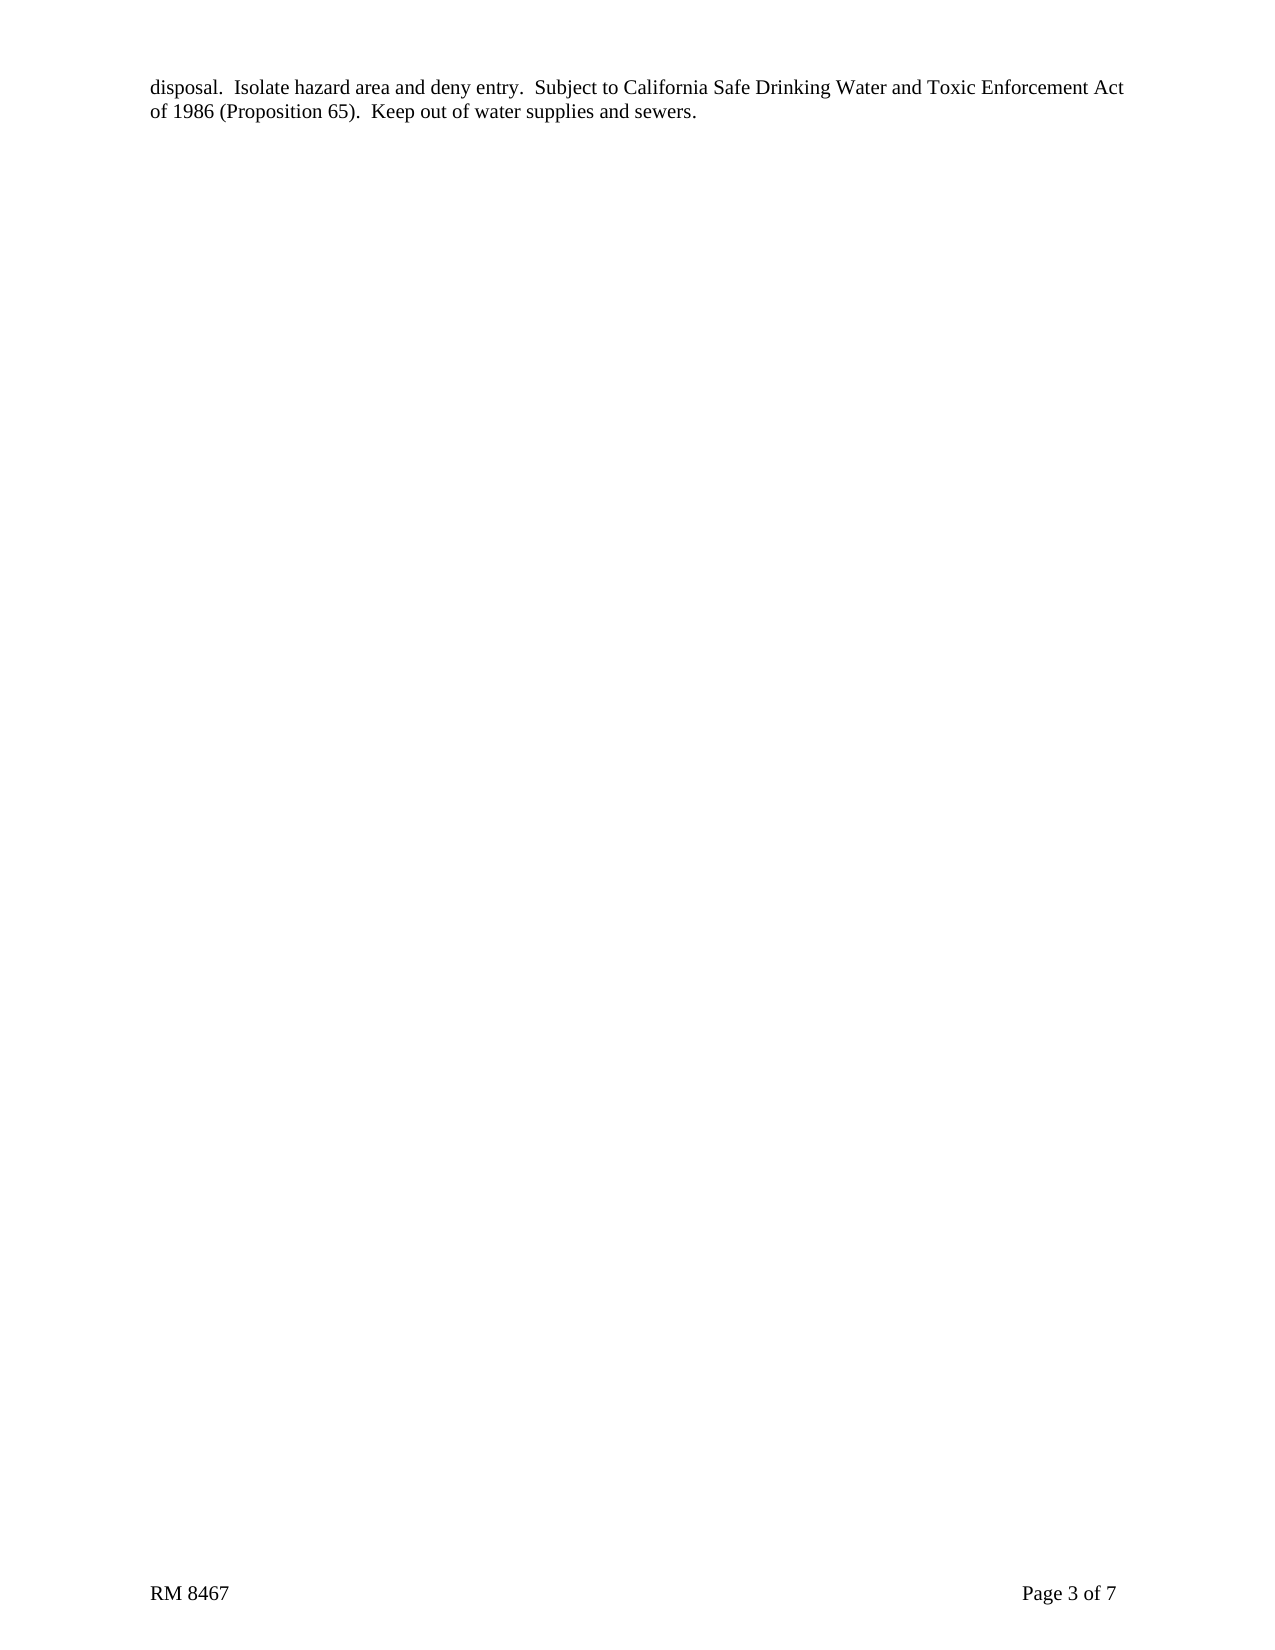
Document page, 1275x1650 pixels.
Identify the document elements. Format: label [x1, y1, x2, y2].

text [150, 75, 1125, 123]
